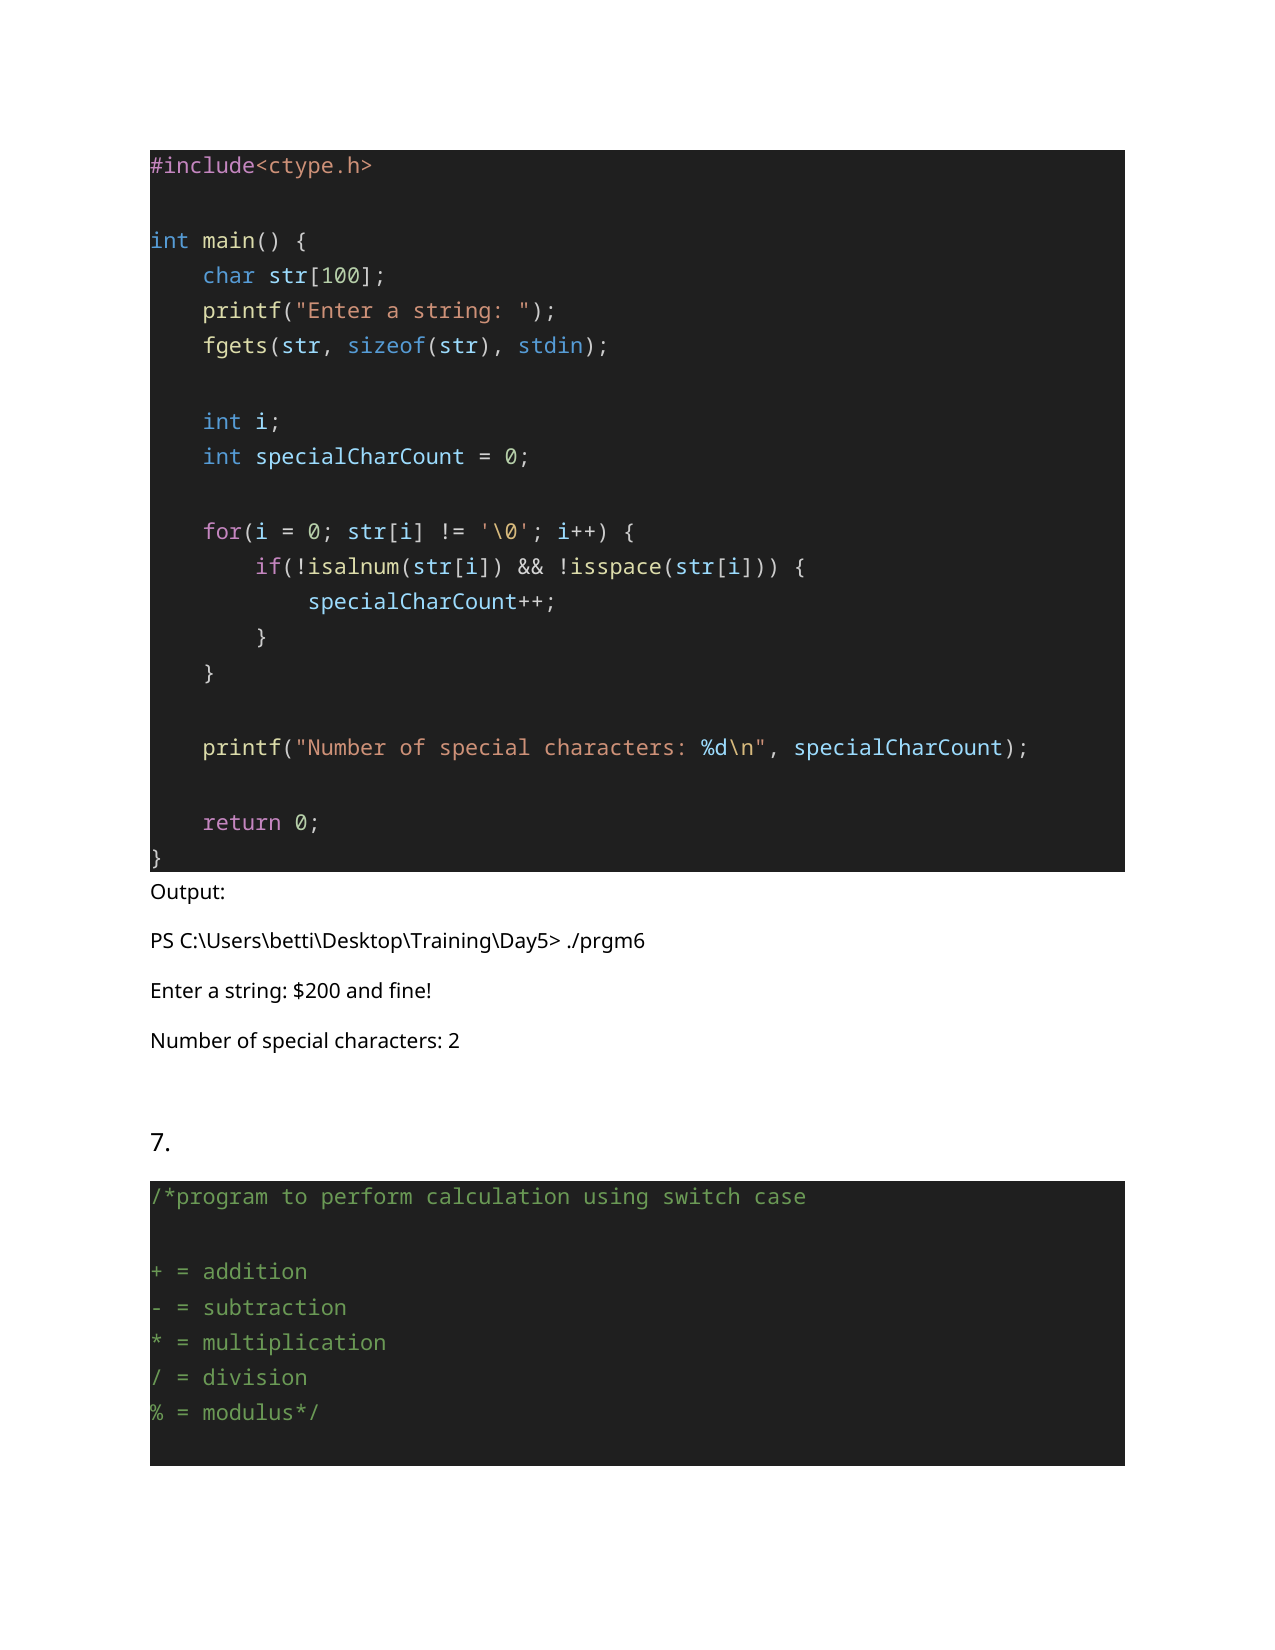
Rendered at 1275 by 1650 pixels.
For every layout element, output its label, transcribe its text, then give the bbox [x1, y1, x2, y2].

text fgets(str, sizeof(str), stdin); [150, 331, 1125, 360]
text % = modulus*/ [150, 1397, 1125, 1427]
text Enter a string: $200 and fine! [150, 976, 1125, 1005]
text } [150, 842, 1125, 872]
text for(i = 0; str[i] != '\0'; i++) { [150, 516, 1125, 546]
text } [150, 621, 1125, 651]
text Output: [150, 877, 1125, 906]
text printf("Number of special characters: %d\n", specialCharCount); [150, 732, 1125, 761]
text Number of special characters: 2 [150, 1026, 1125, 1054]
text + = addition [150, 1256, 1125, 1286]
text printf("Enter a string: "); [150, 295, 1125, 325]
text specialCharCount++; [150, 586, 1125, 616]
text char str[100]; [150, 260, 1125, 290]
text return 0; [150, 807, 1125, 837]
text * = multiplication [150, 1327, 1125, 1356]
text int main() { [150, 225, 1125, 255]
text - = subtraction [150, 1291, 1125, 1321]
text } [150, 656, 1125, 686]
text 7. [150, 1125, 1125, 1159]
text / = division [150, 1362, 1125, 1391]
text /*program to perform calculation using switch case [150, 1181, 1125, 1211]
text int i; [150, 406, 1125, 436]
text int specialCharCount = 0; [150, 441, 1125, 471]
text PS C:\Users\betti\Desktop\Training\Day5> ./prgm6 [150, 927, 1125, 955]
text #include<ctype.h> [150, 150, 1125, 180]
text if(!isalnum(str[i]) && !isspace(str[i])) { [150, 551, 1125, 581]
